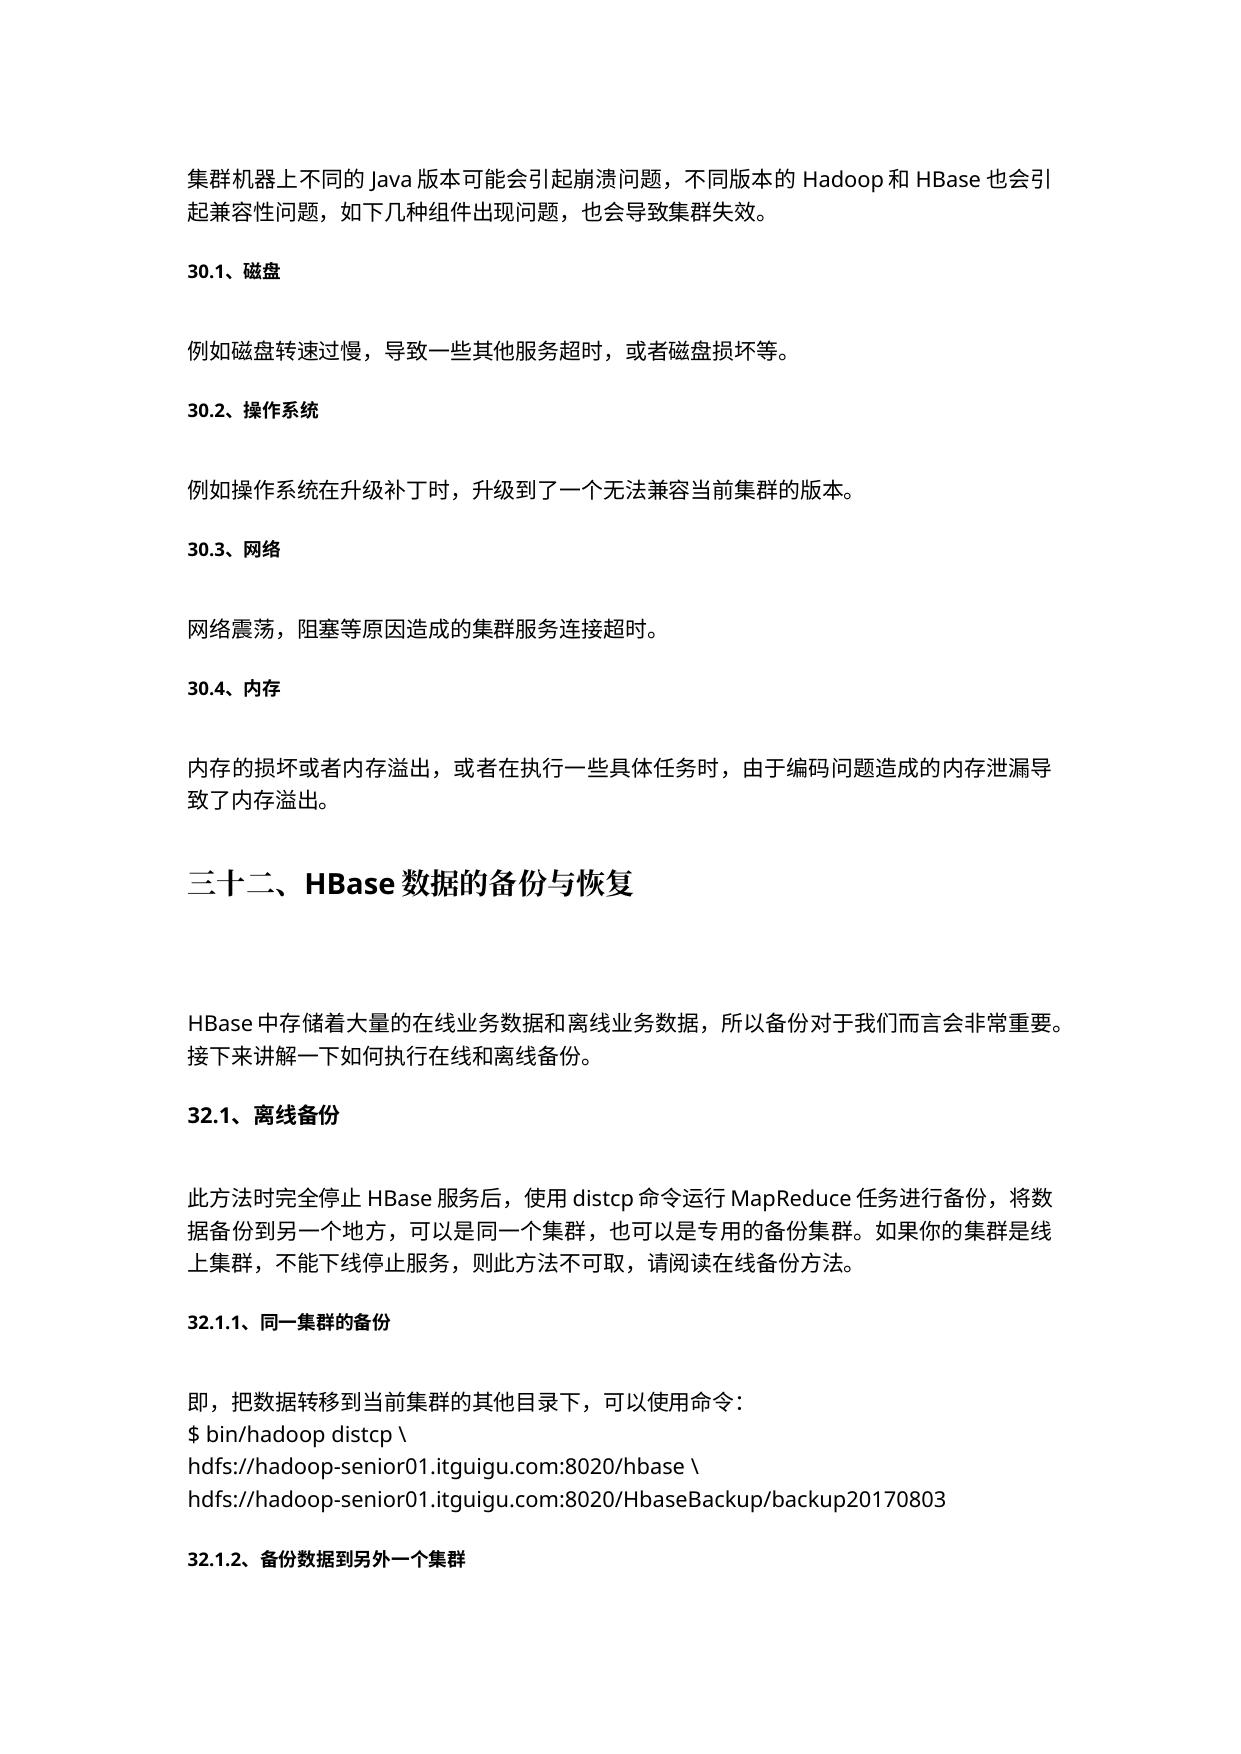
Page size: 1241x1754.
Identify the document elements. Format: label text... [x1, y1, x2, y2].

text 例如磁盘转速过慢，导致一些其他服务超时，或者磁盘损坏等。 [187, 333, 1053, 366]
text $ bin/hadoop distcp \ [187, 1417, 1053, 1450]
text HBase中存储着大量的在线业务数据和离线业务数据，所以备份对于我们而言会非常重要。接下来讲解一下如何执行在线和离线备份。 [187, 1006, 1053, 1071]
subtitle 30.4、内存 [187, 671, 1053, 703]
subtitle 30.1、磁盘 [187, 254, 1053, 287]
subtitle 30.3、网络 [187, 532, 1053, 564]
subtitle 30.2、操作系统 [187, 393, 1053, 426]
text 网络震荡，阻塞等原因造成的集群服务连接超时。 [187, 611, 1053, 644]
text 例如操作系统在升级补丁时，升级到了一个无法兼容当前集群的版本。 [187, 472, 1053, 505]
text 集群机器上不同的Java版本可能会引起崩溃问题，不同版本的Hadoop和HBase也会引起兼容性问题，如下几种组件出现问题，也会导致集群失效。 [187, 162, 1053, 227]
text 即，把数据转移到当前集群的其他目录下，可以使用命令： [187, 1385, 1053, 1417]
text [187, 1450, 1053, 1482]
text 内存的损坏或者内存溢出，或者在执行一些具体任务时，由于编码问题造成的内存泄漏导致了内存溢出。 [187, 750, 1053, 815]
text 此方法时完全停止HBase服务后，使用distcp命令运行MapReduce任务进行备份，将数据备份到另一个地方，可以是同一个集群，也可以是专用的备份集群。如果你的集群是线上集群，不能下线停止服务，则此方法不可取，请阅读在线备份方法。 [187, 1181, 1053, 1278]
subtitle 32.1、离线备份 [187, 1098, 1053, 1131]
subtitle 32.1.2、备份数据到另外一个集群 [187, 1542, 1053, 1574]
subtitle 三十二、HBase数据的备份与恢复 [187, 851, 1053, 916]
text hdfs://hadoop-senior01.itguigu.com:8020/HbaseBackup/backup20170803 [187, 1482, 1053, 1515]
subtitle 32.1.1、同一集群的备份 [187, 1305, 1053, 1338]
